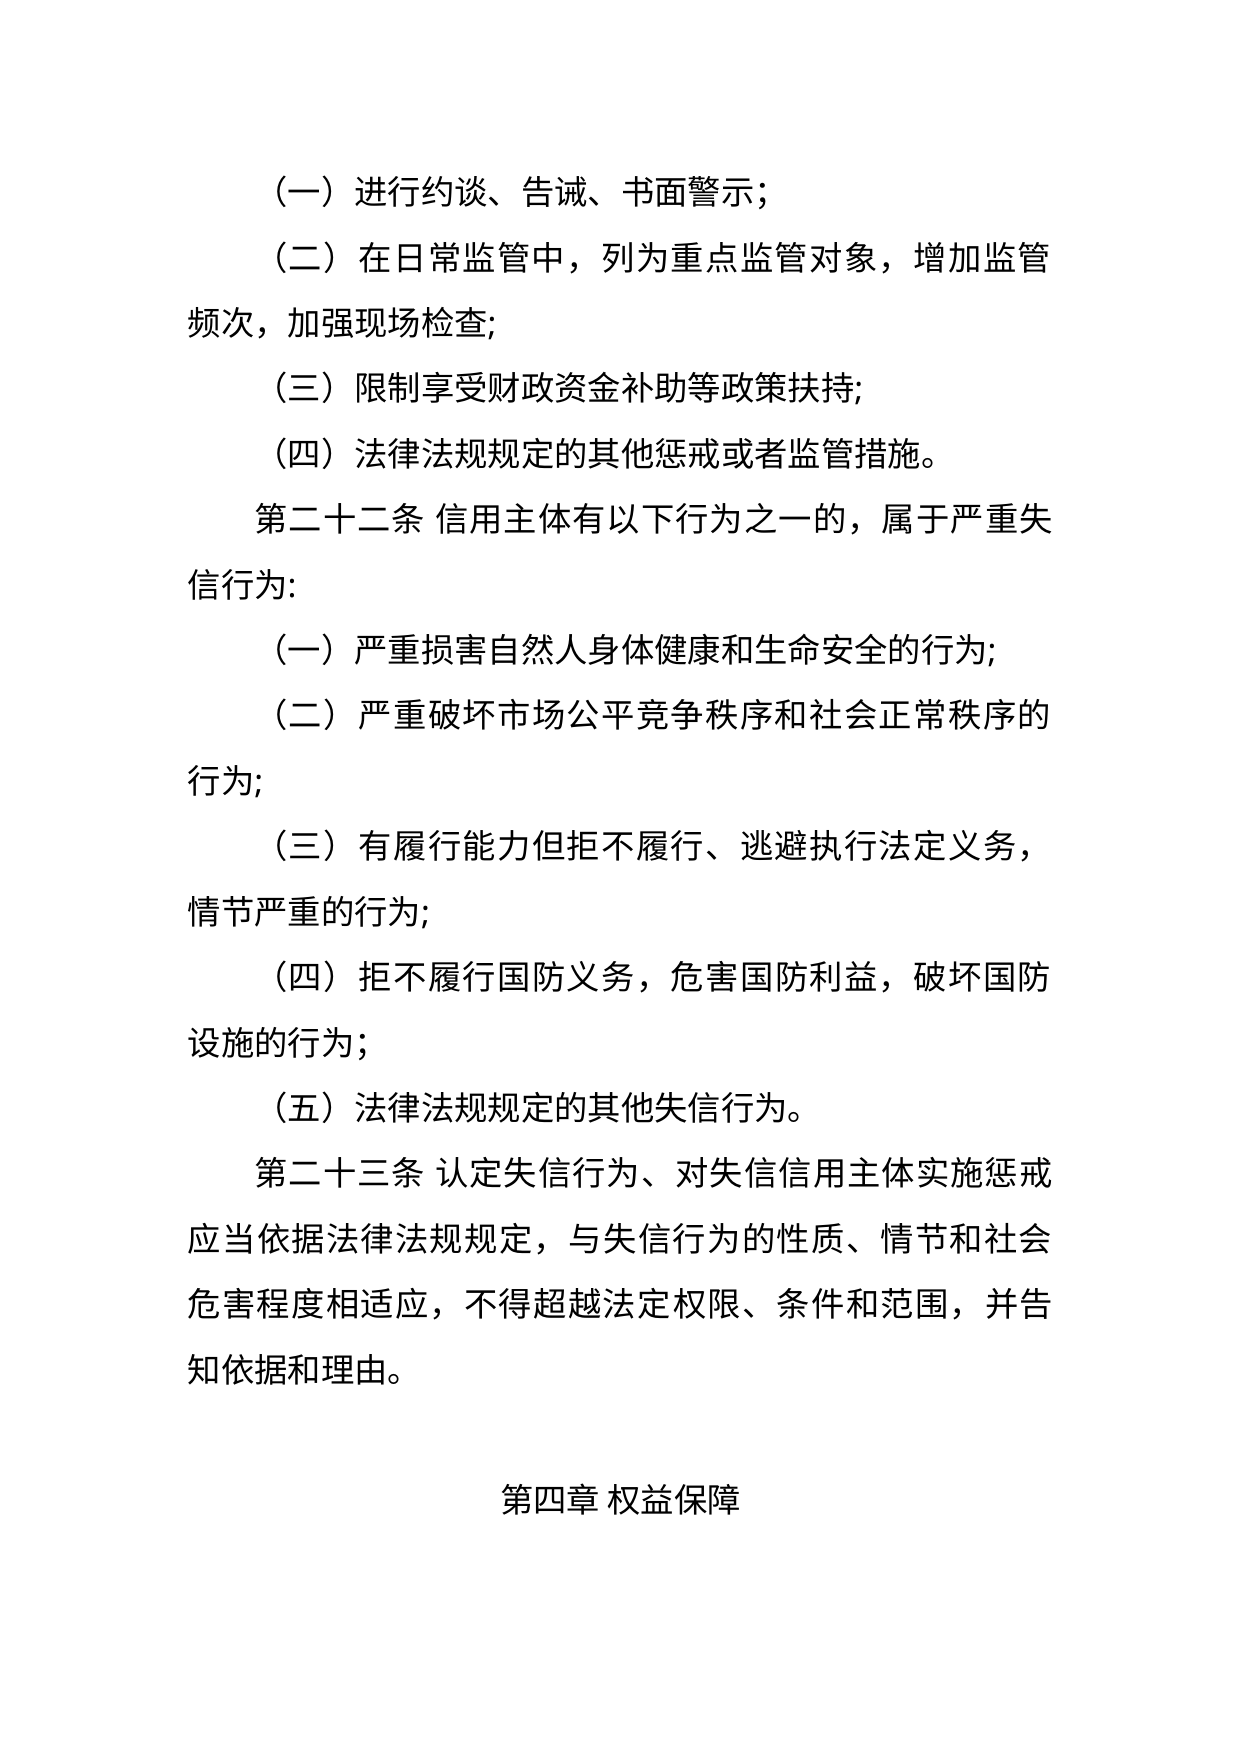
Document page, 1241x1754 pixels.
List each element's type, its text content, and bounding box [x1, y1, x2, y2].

text （一）进行约谈、告诫、书面警示； [187, 157, 1053, 223]
text （四）法律法规规定的其他惩戒或者监管措施。 [187, 419, 1053, 484]
text 第二十三条 认定失信行为、对失信信用主体实施惩戒应当依据法律法规规定，与失信行为的性质、情节和社会危害程度相适应，不得超越法定权限、条件和范围，并告知依据和理由。 [187, 1139, 1053, 1400]
text 第四章 权益保障 [187, 1466, 1053, 1531]
text （二）在日常监管中，列为重点监管对象，增加监管频次，加强现场检查; [187, 223, 1053, 354]
text （一）严重损害自然人身体健康和生命安全的行为; [187, 615, 1053, 681]
text （三）限制享受财政资金补助等政策扶持; [187, 354, 1053, 419]
text （二）严重破坏市场公平竞争秩序和社会正常秩序的行为; [187, 681, 1053, 812]
text 第二十二条 信用主体有以下行为之一的，属于严重失信行为: [187, 484, 1053, 615]
text （三）有履行能力但拒不履行、逃避执行法定义务，情节严重的行为; [187, 812, 1053, 942]
text （五）法律法规规定的其他失信行为。 [187, 1073, 1053, 1139]
text （四）拒不履行国防义务，危害国防利益，破坏国防设施的行为； [187, 942, 1053, 1073]
